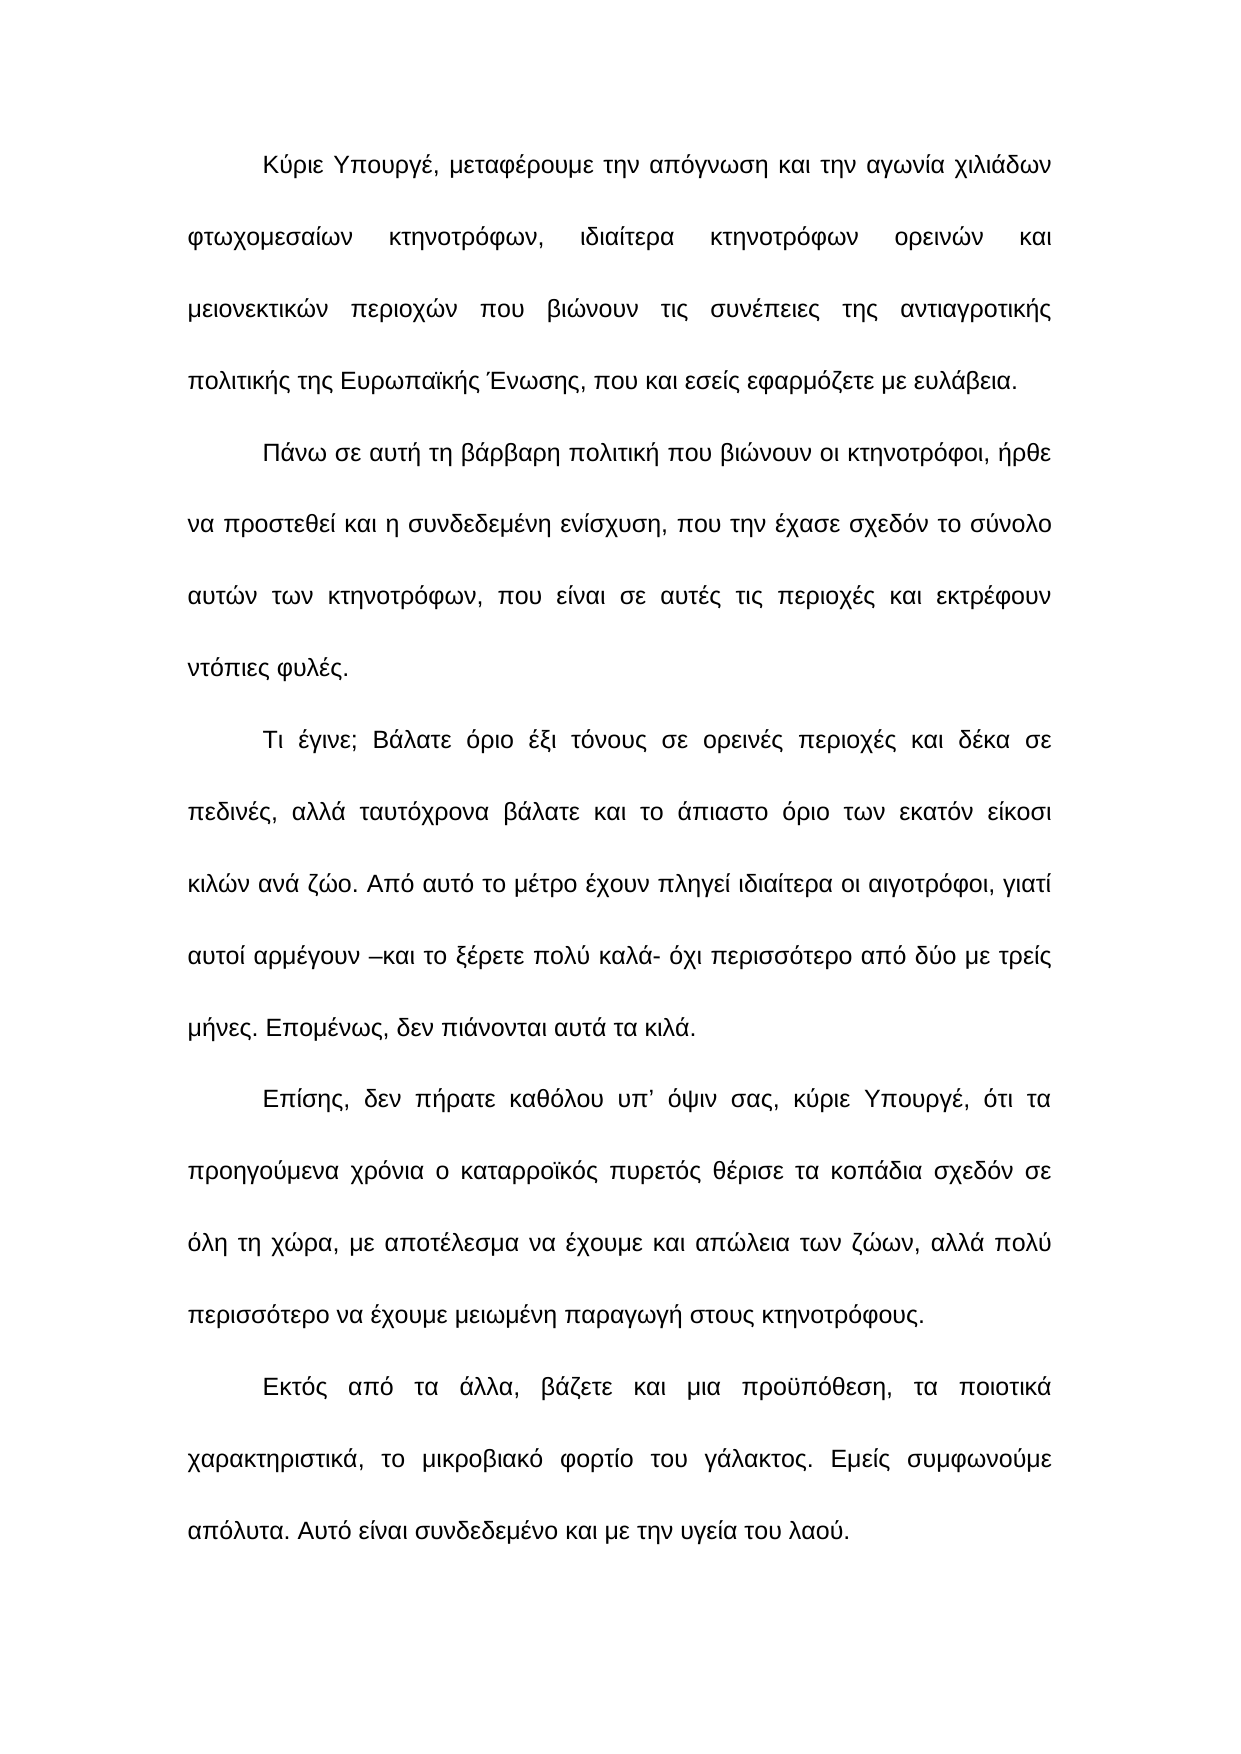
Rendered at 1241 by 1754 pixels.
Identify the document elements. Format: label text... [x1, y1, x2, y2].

text Κύριε Υπουργέ, μεταφέρουμε την απόγνωση και την αγωνία χιλιάδων φτωχομεσαίων κτηνοτρόφων, ιδιαίτερα κτηνοτρόφων ορεινών και μειονεκτικών περιοχών που βιώνουν τις συνέπειες της αντιαγροτικής πολιτικής της Ευρωπαϊκής Ένωσης, που και εσείς εφαρμόζετε με ευλάβεια. [187, 150, 1053, 394]
text Εκτός από τα άλλα, βάζετε και μια προϋπόθεση, τα ποιοτικά χαρακτηριστικά, το μικροβιακό φορτίο του γάλακτος. Εμείς συμφωνούμε απόλυτα. Αυτό είναι συνδεδεμένο και με την υγεία του λαού. [187, 1372, 1053, 1544]
text Επίσης, δεν πήρατε καθόλου υπ’ όψιν σας, κύριε Υπουργέ, ότι τα προηγούμενα χρόνια ο καταρροϊκός πυρετός θέρισε τα κοπάδια σχεδόν σε όλη τη χώρα, με αποτέλεσμα να έχουμε και απώλεια των ζώων, αλλά πολύ περισσότερο να έχουμε μειωμένη παραγωγή στους κτηνοτρόφους. [187, 1084, 1053, 1329]
text Τι έγινε; Βάλατε όριο έξι τόνους σε ορεινές περιοχές και δέκα σε πεδινές, αλλά ταυτόχρονα βάλατε και το άπιαστο όριο των εκατόν είκοσι κιλών ανά ζώο. Από αυτό το μέτρο έχουν πληγεί ιδιαίτερα οι αιγοτρόφοι, γιατί αυτοί αρμέγουν –και το ξέρετε πολύ καλά- όχι περισσότερο από δύο με τρείς μήνες. Επομένως, δεν πιάνονται αυτά τα κιλά. [187, 725, 1053, 1041]
text Πάνω σε αυτή τη βάρβαρη πολιτική που βιώνουν οι κτηνοτρόφοι, ήρθε να προστεθεί και η συνδεδεμένη ενίσχυση, που την έχασε σχεδόν το σύνολο αυτών των κτηνοτρόφων, που είναι σε αυτές τις περιοχές και εκτρέφουν ντόπιες φυλές. [187, 437, 1053, 682]
